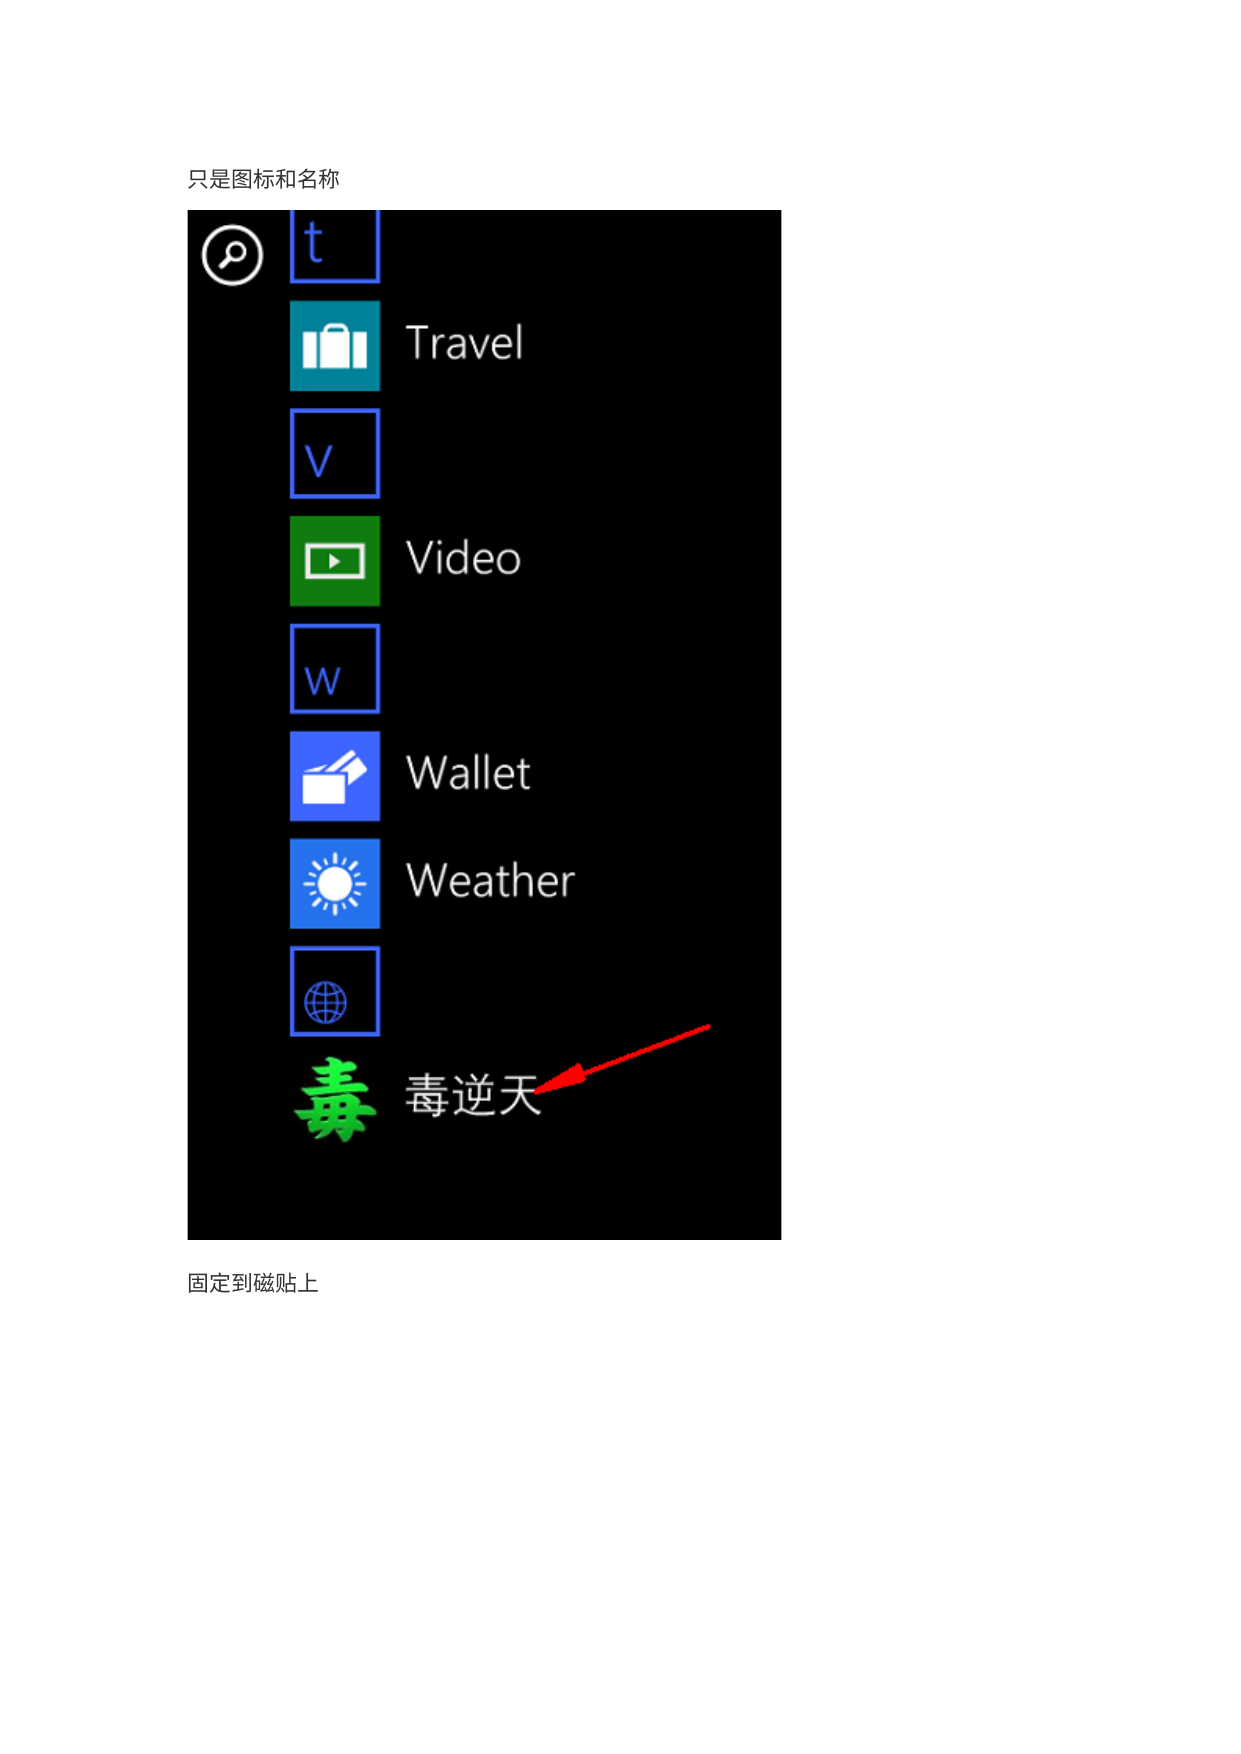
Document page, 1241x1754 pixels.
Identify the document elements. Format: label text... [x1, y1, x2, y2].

picture [187, 210, 782, 1240]
text 只是图标和名称 [187, 162, 1053, 194]
text 固定到磁贴上 [187, 1266, 1053, 1298]
